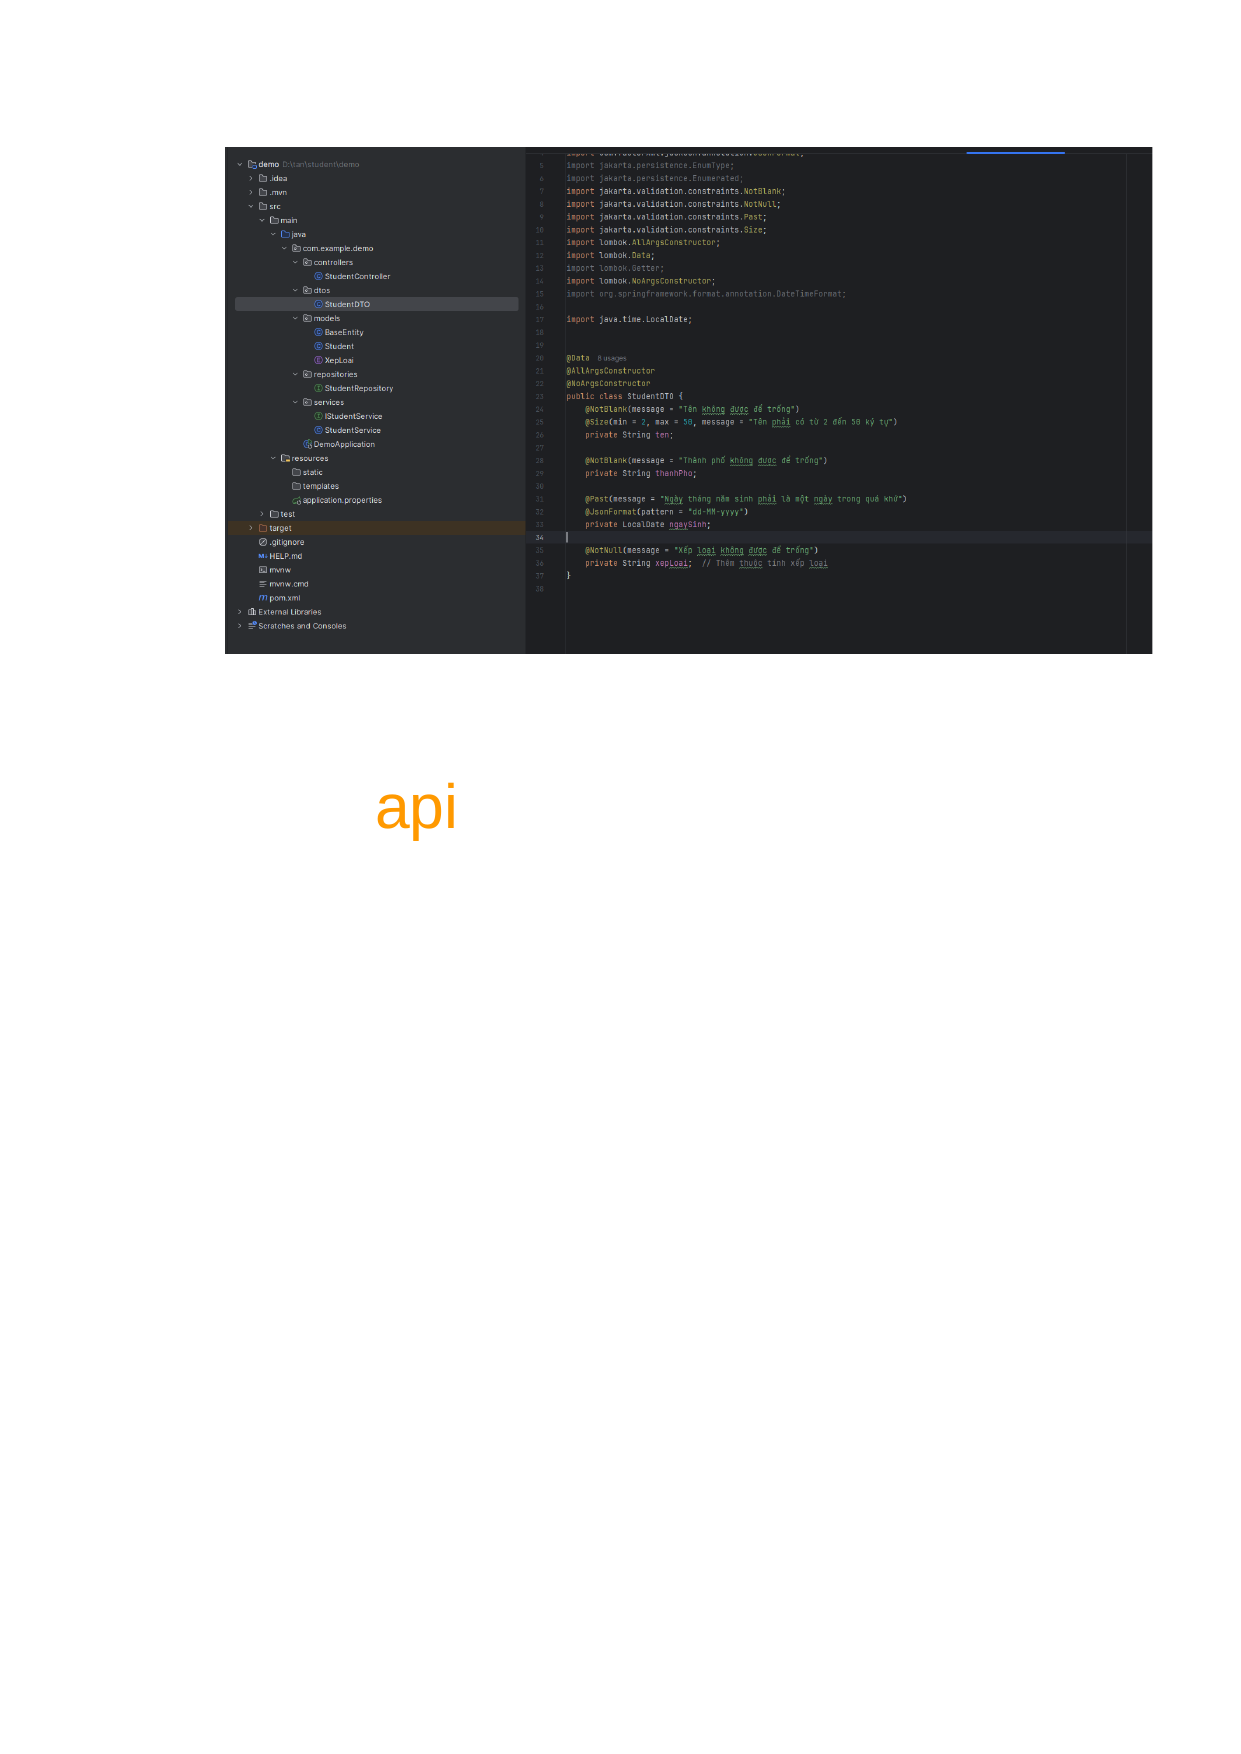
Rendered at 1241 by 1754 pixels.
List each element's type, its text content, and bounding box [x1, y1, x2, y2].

text api [300, 770, 1078, 842]
picture [225, 147, 1153, 654]
